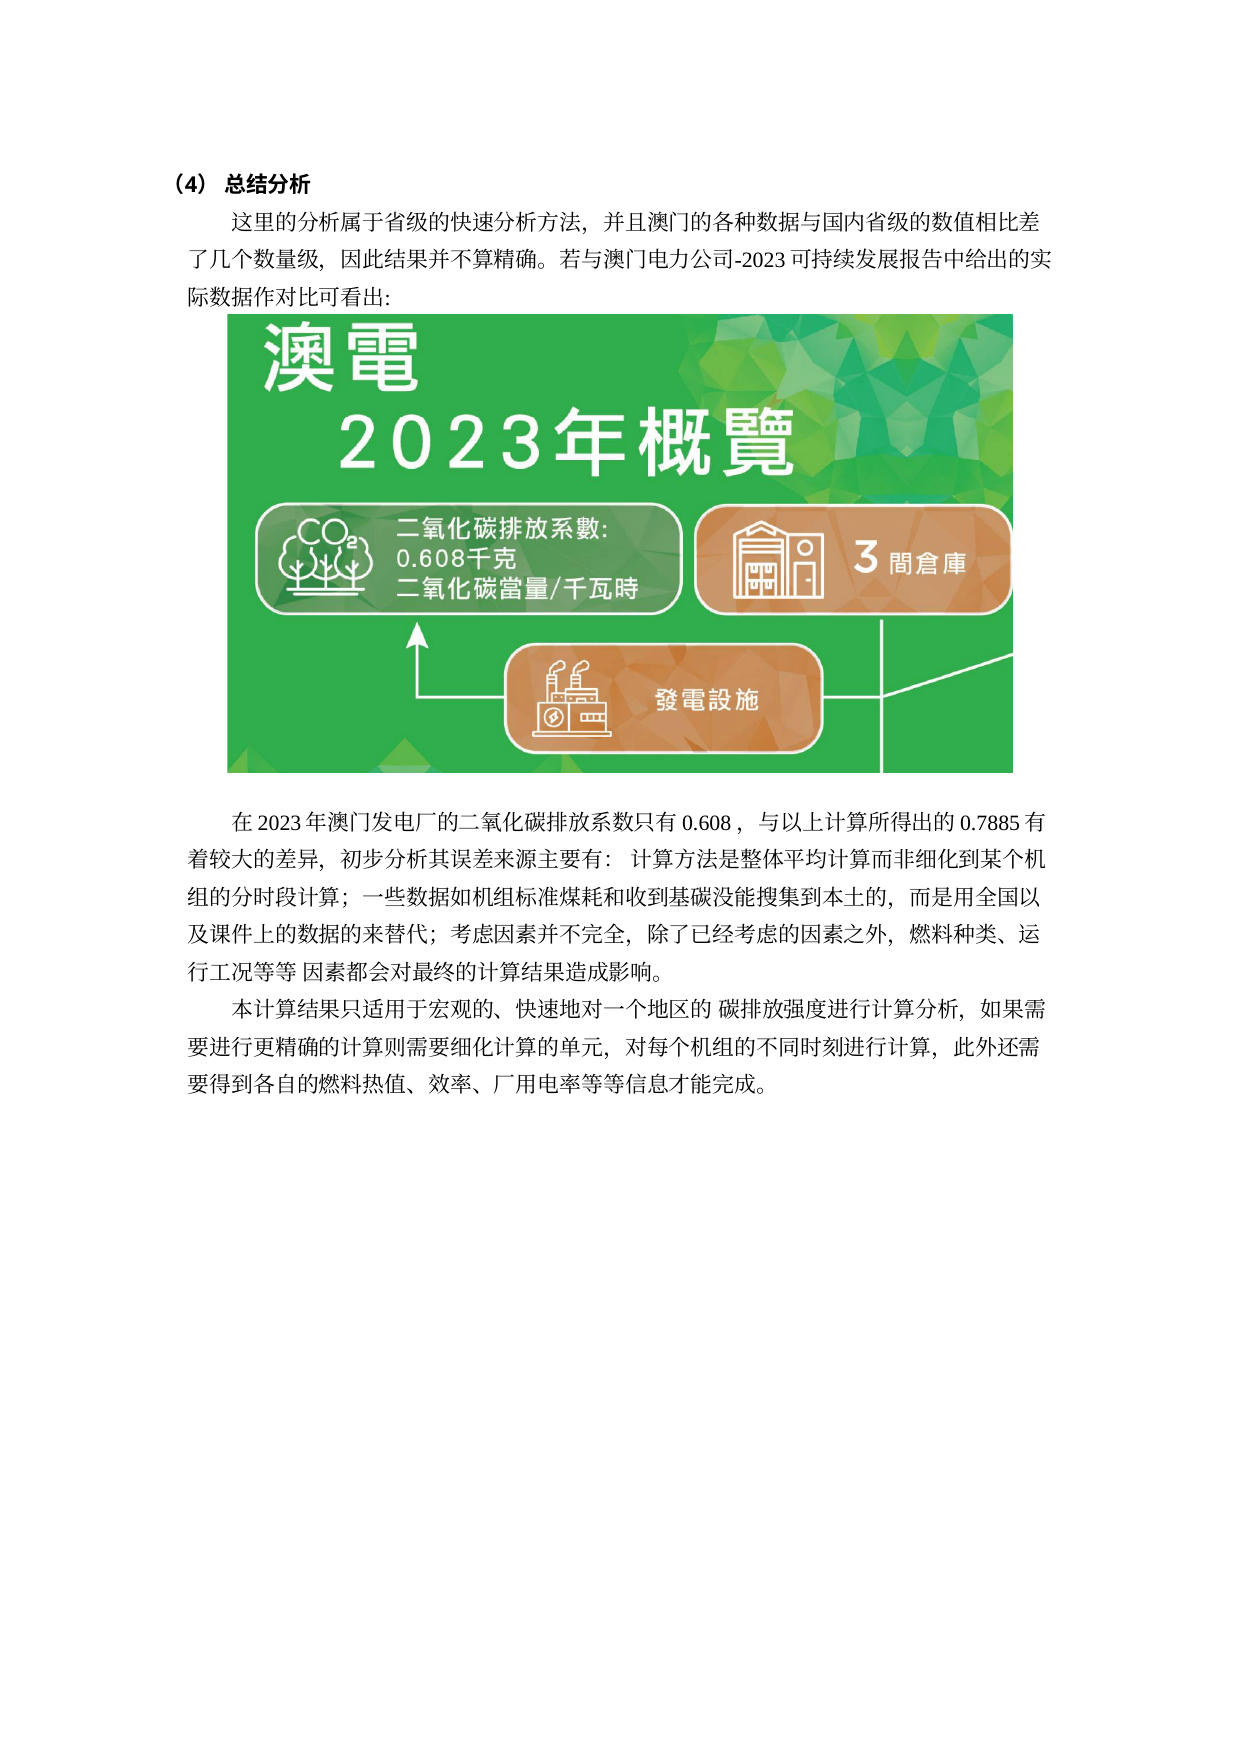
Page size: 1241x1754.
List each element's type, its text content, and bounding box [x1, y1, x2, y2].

subtitle （4） 总结分析 [163, 164, 1053, 202]
text 这里的分析属于省级的快速分析方法，并且澳门的各种数据与国内省级的数值相比差了几个数量级，因此结果并不算精确。若与澳门电力公司-2023可持续发展报告中给出的实际数据作对比可看出: [187, 202, 1053, 314]
text 在2023年澳门发电厂的二氧化碳排放系数只有0.608 ，与以上计算所得出的0.7885有着较大的差异，初步分析其误差来源主要有： 计算方法是整体平均计算而非细化到某个机组的分时段计算；一些数据如机组标准煤耗和收到基碳没能搜集到本土的，而是用全国以及课件上的数据的来替代；考虑因素并不完全，除了已经考虑的因素之外，燃料种类、运行工况等等 因素都会对最终的计算结果造成影响。 [187, 802, 1053, 989]
picture [227, 314, 1013, 773]
text 本计算结果只适用于宏观的、快速地对一个地区的 碳排放强度进行计算分析，如果需要进行更精确的计算则需要细化计算的单元，对每个机组的不同时刻进行计算，此外还需要得到各自的燃料热值、效率、厂用电率等等信息才能完成。 [187, 989, 1053, 1102]
